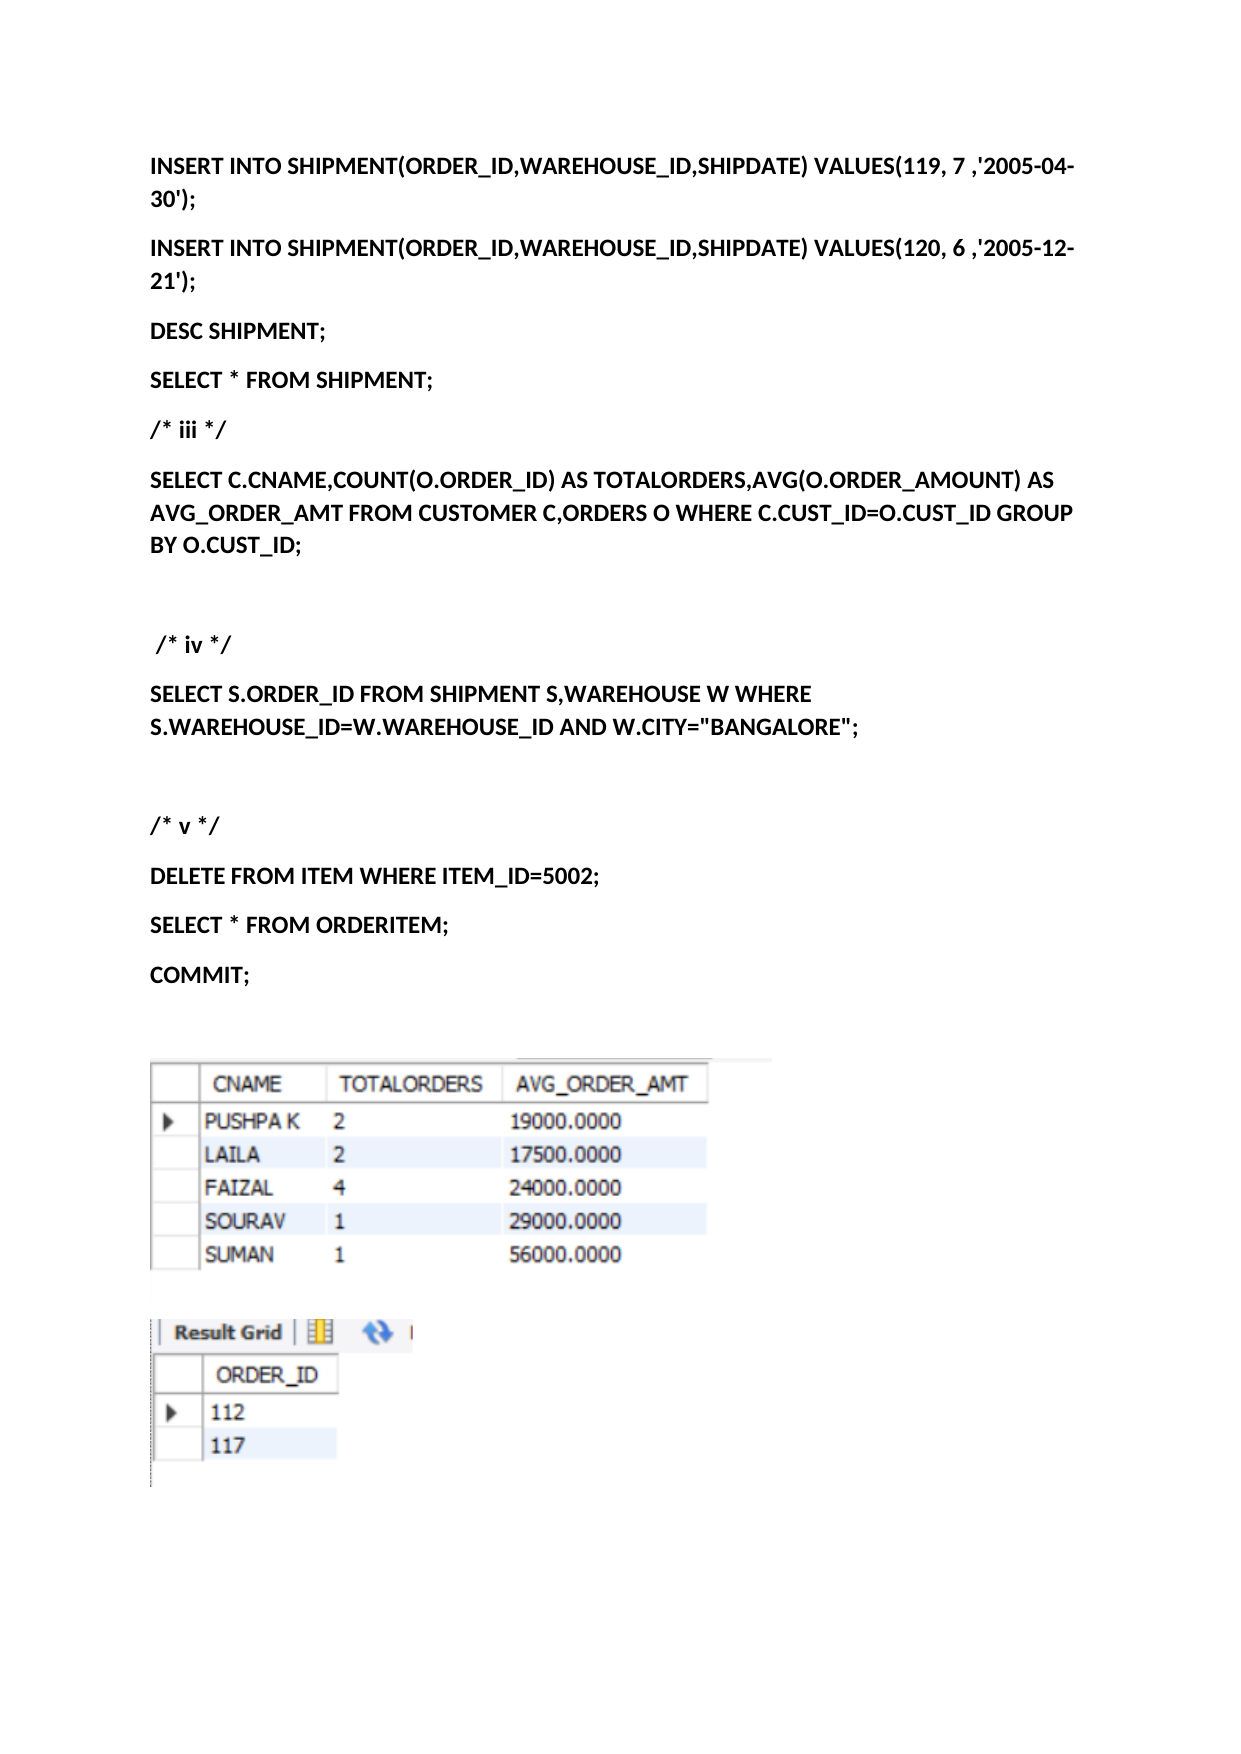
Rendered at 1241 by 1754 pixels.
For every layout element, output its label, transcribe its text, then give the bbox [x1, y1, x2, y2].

picture [150, 1319, 413, 1487]
text /* iii */ [150, 414, 1090, 445]
text SELECT * FROM SHIPMENT; [150, 364, 1090, 395]
text /* v */ [150, 810, 1090, 841]
text SELECT S.ORDER_ID FROM SHIPMENT S,WAREHOUSE W WHERE S.WAREHOUSE_ID=W.WAREHOUSE_ID AND W.CITY="BANGALORE"; [150, 678, 1090, 742]
text INSERT INTO SHIPMENT(ORDER_ID,WAREHOUSE_ID,SHIPDATE) VALUES(119, 7 ,'2005-04-30'); [150, 150, 1090, 213]
text /* iv */ [150, 629, 1090, 659]
text DELETE FROM ITEM WHERE ITEM_ID=5002; [150, 860, 1090, 891]
text SELECT * FROM ORDERITEM; [150, 909, 1090, 940]
text SELECT C.CNAME,COUNT(O.ORDER_ID) AS TOTALORDERS,AVG(O.ORDER_AMOUNT) AS AVG_ORDER_AMT FROM CUSTOMER C,ORDERS O WHERE C.CUST_ID=O.CUST_ID GROUP BY O.CUST_ID; [150, 464, 1090, 560]
text DESC SHIPMENT; [150, 315, 1090, 346]
picture [150, 1058, 772, 1301]
text INSERT INTO SHIPMENT(ORDER_ID,WAREHOUSE_ID,SHIPDATE) VALUES(120, 6 ,'2005-12-21'); [150, 232, 1090, 296]
text COMMIT; [150, 959, 1090, 990]
